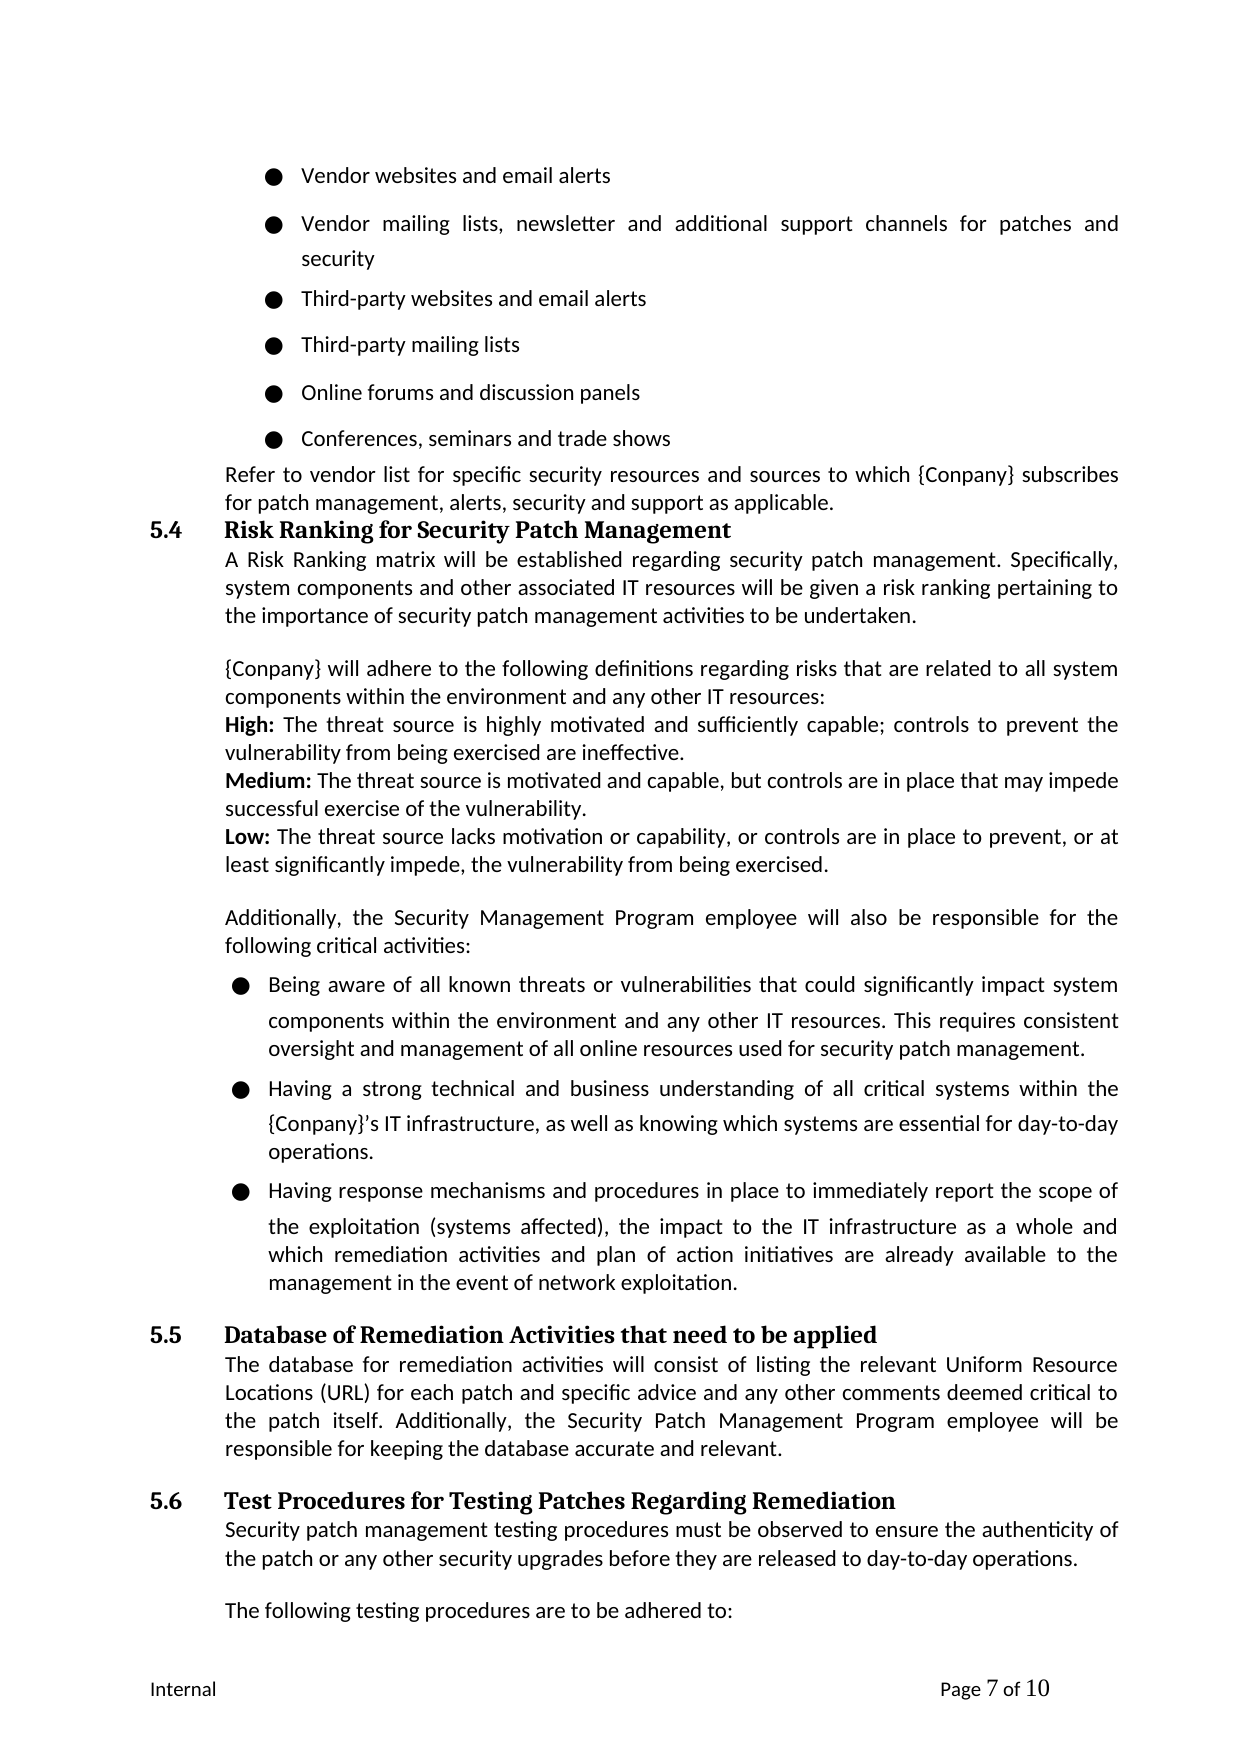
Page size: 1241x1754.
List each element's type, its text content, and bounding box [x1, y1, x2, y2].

text Low: The threat source lacks motivation or capability, or controls are in place to prevent, or at least significantly impede, the vulnerability from being exercised. [225, 822, 1120, 878]
text Medium: The threat source is motivated and capable, but controls are in place that may impede successful exercise of the vulnerability. [225, 766, 1120, 822]
subtitle Database of Remediation Activities that need to be applied [150, 1321, 1120, 1350]
list Having response mechanisms and procedures in place to immediately report the scope of the exploitation (systems affected), the impact to the IT infrastructure as a whole and which remediation activities and plan of action initiatives are already available to the management in the event of network exploitation. [231, 1165, 1120, 1296]
list Having a strong technical and business understanding of all critical systems within the {Conpany}’s IT infrastructure, as well as knowing which systems are essential for day-to-day operations. [231, 1062, 1120, 1165]
list Vendor websites and email alerts [264, 150, 1120, 197]
list Conferences, seminars and trade shows [264, 413, 1120, 460]
subtitle Risk Ranking for Security Patch Management [150, 516, 1120, 545]
text Additionally, the Security Management Program employee will also be responsible for the following critical activities: [225, 903, 1120, 959]
list Third-party websites and email alerts [264, 272, 1120, 319]
list Being aware of all known threats or vulnerabilities that could significantly impact system components within the environment and any other IT resources. This requires consistent oversight and management of all online resources used for security patch management. [231, 959, 1120, 1062]
text {Conpany} will adhere to the following definitions regarding risks that are related to all system components within the environment and any other IT resources: [225, 654, 1120, 710]
list Vendor mailing lists, newsletter and additional support channels for patches and security [264, 197, 1120, 272]
subtitle Test Procedures for Testing Patches Regarding Remediation [150, 1487, 1120, 1516]
text High: The threat source is highly motivated and sufficiently capable; controls to prevent the vulnerability from being exercised are ineffective. [225, 710, 1120, 766]
text Security patch management testing procedures must be observed to ensure the authenticity of the patch or any other security upgrades before they are released to day-to-day operations. [225, 1516, 1120, 1572]
text The database for remediation activities will consist of listing the relevant Uniform Resource Locations (URL) for each patch and specific advice and any other comments deemed critical to the patch itself. Additionally, the Security Patch Management Program employee will be responsible for keeping the database accurate and relevant. [225, 1350, 1120, 1462]
text A Risk Ranking matrix will be established regarding security patch management. Specifically, system components and other associated IT resources will be given a risk ranking pertaining to the importance of security patch management activities to be undertaken. [225, 545, 1120, 629]
list Online forums and discussion panels [264, 366, 1120, 413]
list Third-party mailing lists [264, 319, 1120, 366]
text Refer to vendor list for specific security resources and sources to which {Conpany} subscribes for patch management, alerts, security and support as applicable. [225, 460, 1120, 516]
text The following testing procedures are to be adhered to: [225, 1597, 1120, 1625]
